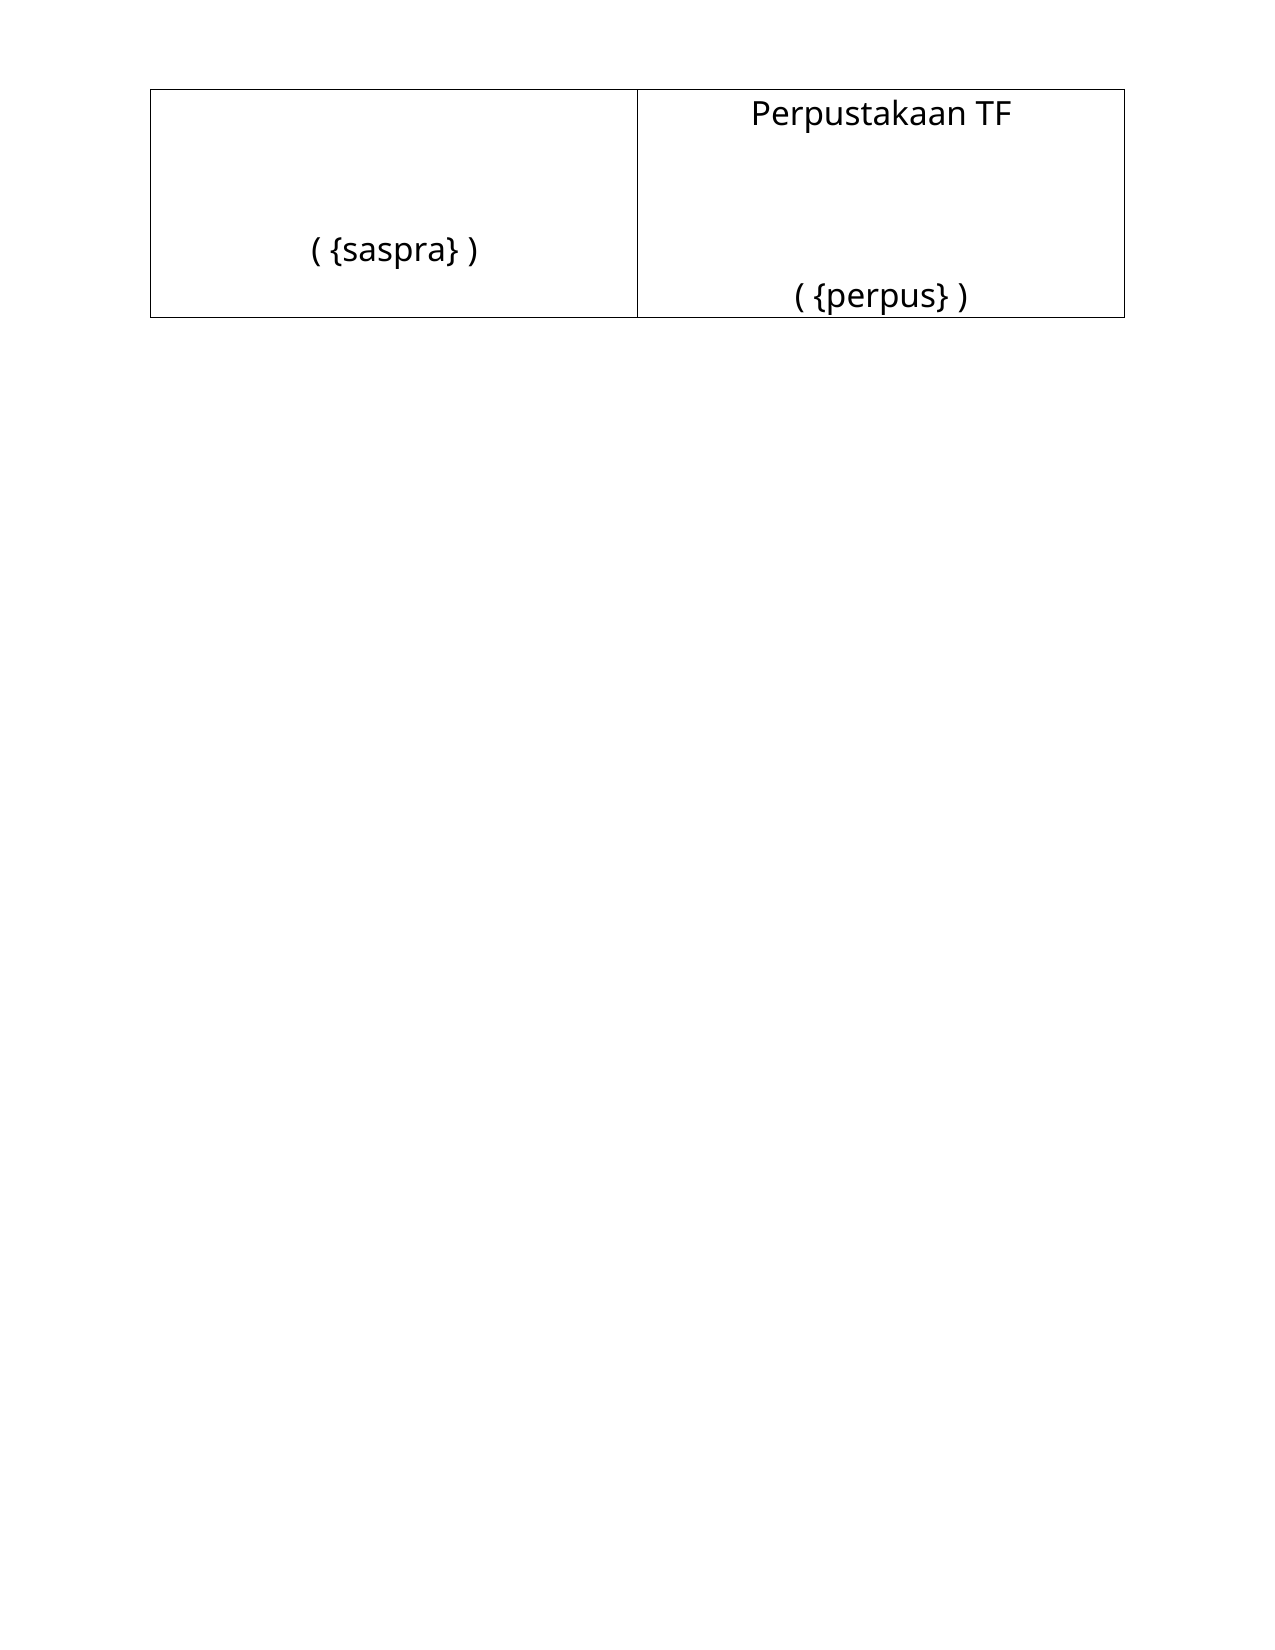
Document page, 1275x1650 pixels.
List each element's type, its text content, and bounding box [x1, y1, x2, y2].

table_cell Penangungjawab SASPRA TF ( {saspra} ) [151, 90, 637, 317]
table_cell Penangungjawab Perpustakaan TF ( {perpus} ) [638, 90, 1124, 317]
